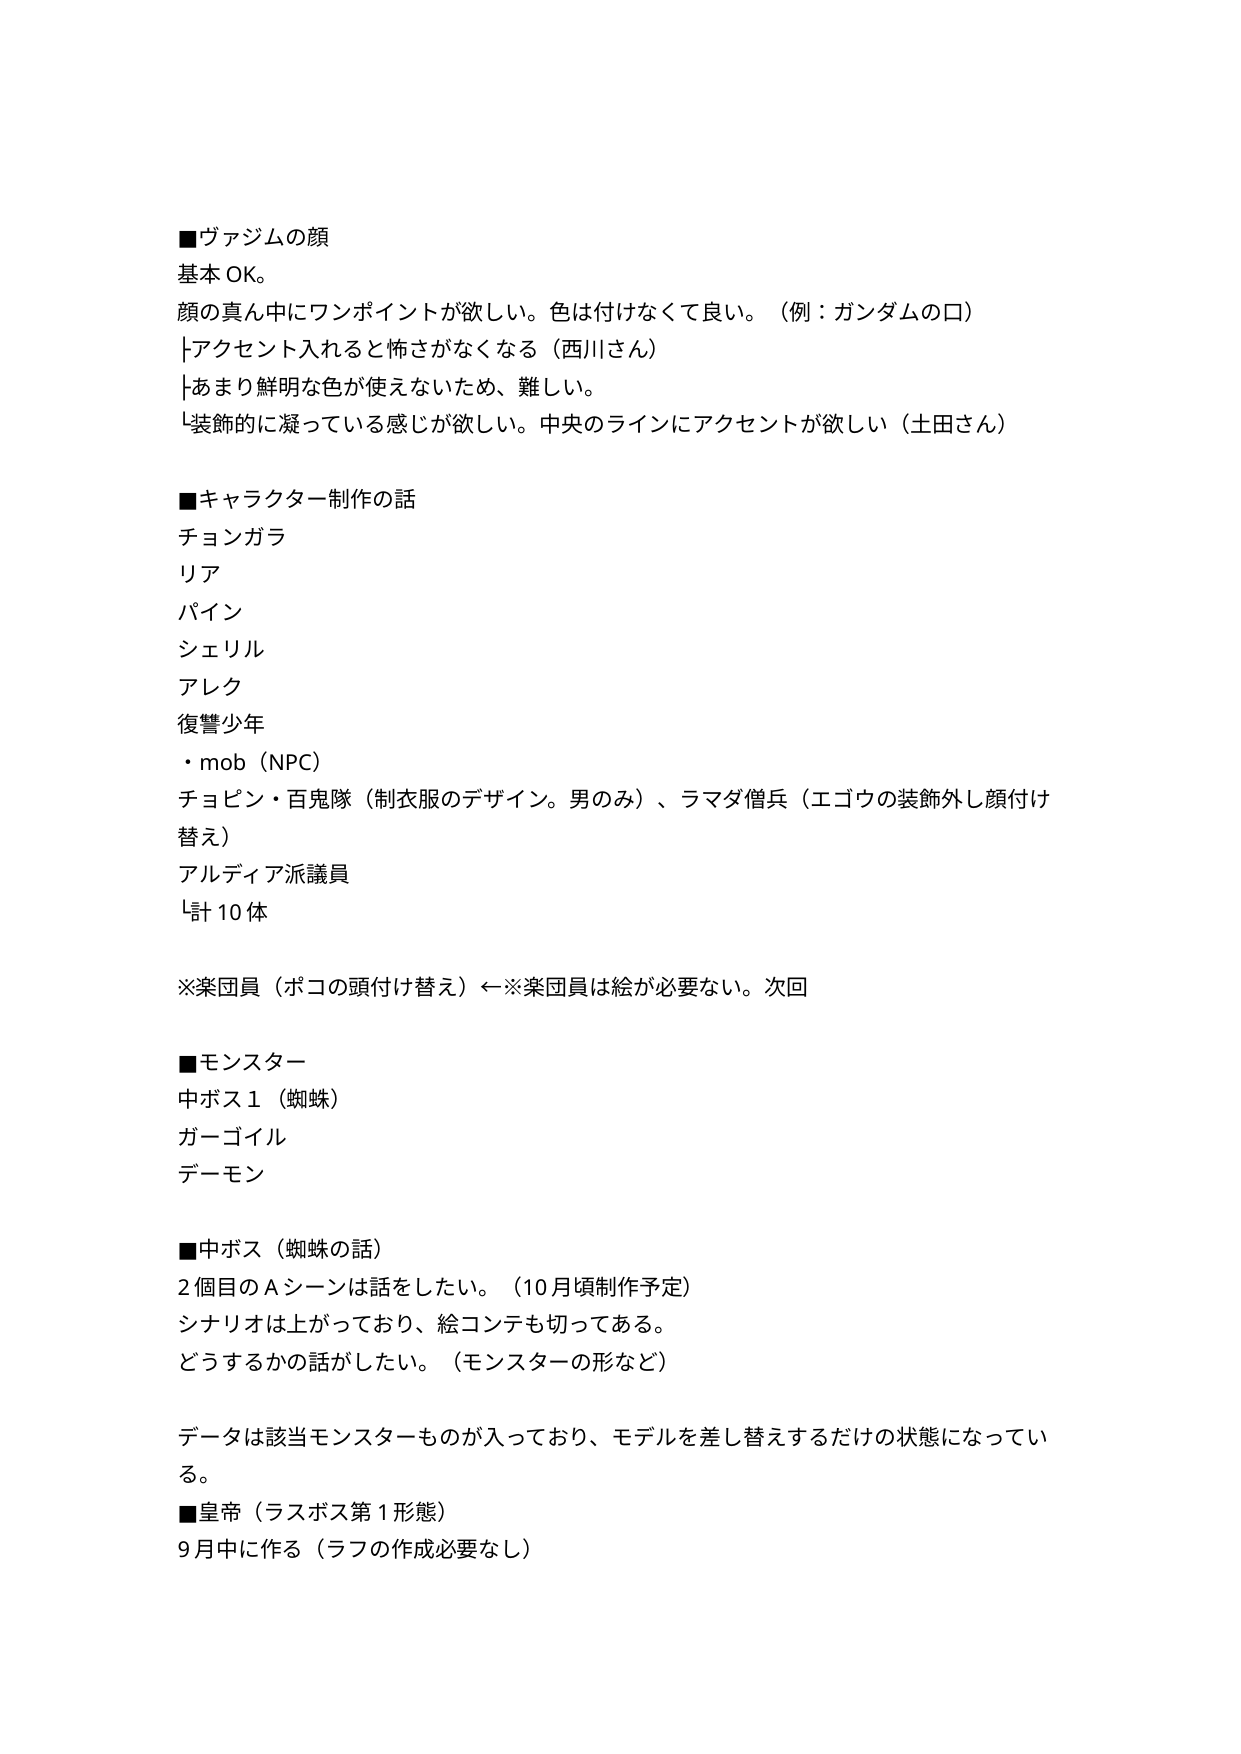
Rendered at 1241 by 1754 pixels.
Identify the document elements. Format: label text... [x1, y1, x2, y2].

text 復讐少年 [177, 704, 1063, 742]
text チョンガラ [177, 517, 1063, 554]
text ガーゴイル [177, 1117, 1063, 1154]
text アレク [177, 667, 1063, 704]
text リア [177, 554, 1063, 592]
text 2個目のAシーンは話をしたい。（10月頃制作予定） [177, 1267, 1063, 1304]
text チョピン・百鬼隊（制衣服のデザイン。男のみ）、ラマダ僧兵（エゴウの装飾外し顔付け替え） [177, 779, 1063, 854]
text ・mob（NPC） [177, 742, 1063, 779]
text ├あまり鮮明な色が使えないため、難しい。 [177, 367, 1063, 404]
text 顔の真ん中にワンポイントが欲しい。色は付けなくて良い。（例：ガンダムの口） [177, 292, 1063, 329]
text └計10体 [177, 892, 1063, 929]
text どうするかの話がしたい。（モンスターの形など） [177, 1342, 1063, 1379]
text ├アクセント入れると怖さがなくなる（西川さん） [177, 329, 1063, 367]
text シェリル [177, 629, 1063, 667]
text ■キャラクター制作の話 [177, 479, 1063, 517]
text デーモン [177, 1154, 1063, 1192]
text パイン [177, 592, 1063, 629]
text 基本OK。 [177, 254, 1063, 292]
text ※楽団員（ポコの頭付け替え）←※楽団員は絵が必要ない。次回 [177, 967, 1063, 1004]
text ■皇帝（ラスボス第1形態） [177, 1492, 1063, 1529]
text ■中ボス（蜘蛛の話） [177, 1229, 1063, 1267]
text └装飾的に凝っている感じが欲しい。中央のラインにアクセントが欲しい（土田さん） [177, 404, 1063, 442]
text アルディア派議員 [177, 854, 1063, 892]
text ■モンスター [177, 1042, 1063, 1079]
text 中ボス１（蜘蛛） [177, 1079, 1063, 1117]
text シナリオは上がっており、絵コンテも切ってある。 [177, 1304, 1063, 1342]
text ■ヴァジムの顔 [177, 217, 1063, 254]
text 9月中に作る（ラフの作成必要なし） [177, 1529, 1063, 1567]
text データは該当モンスターものが入っており、モデルを差し替えするだけの状態になっている。 [177, 1417, 1063, 1492]
